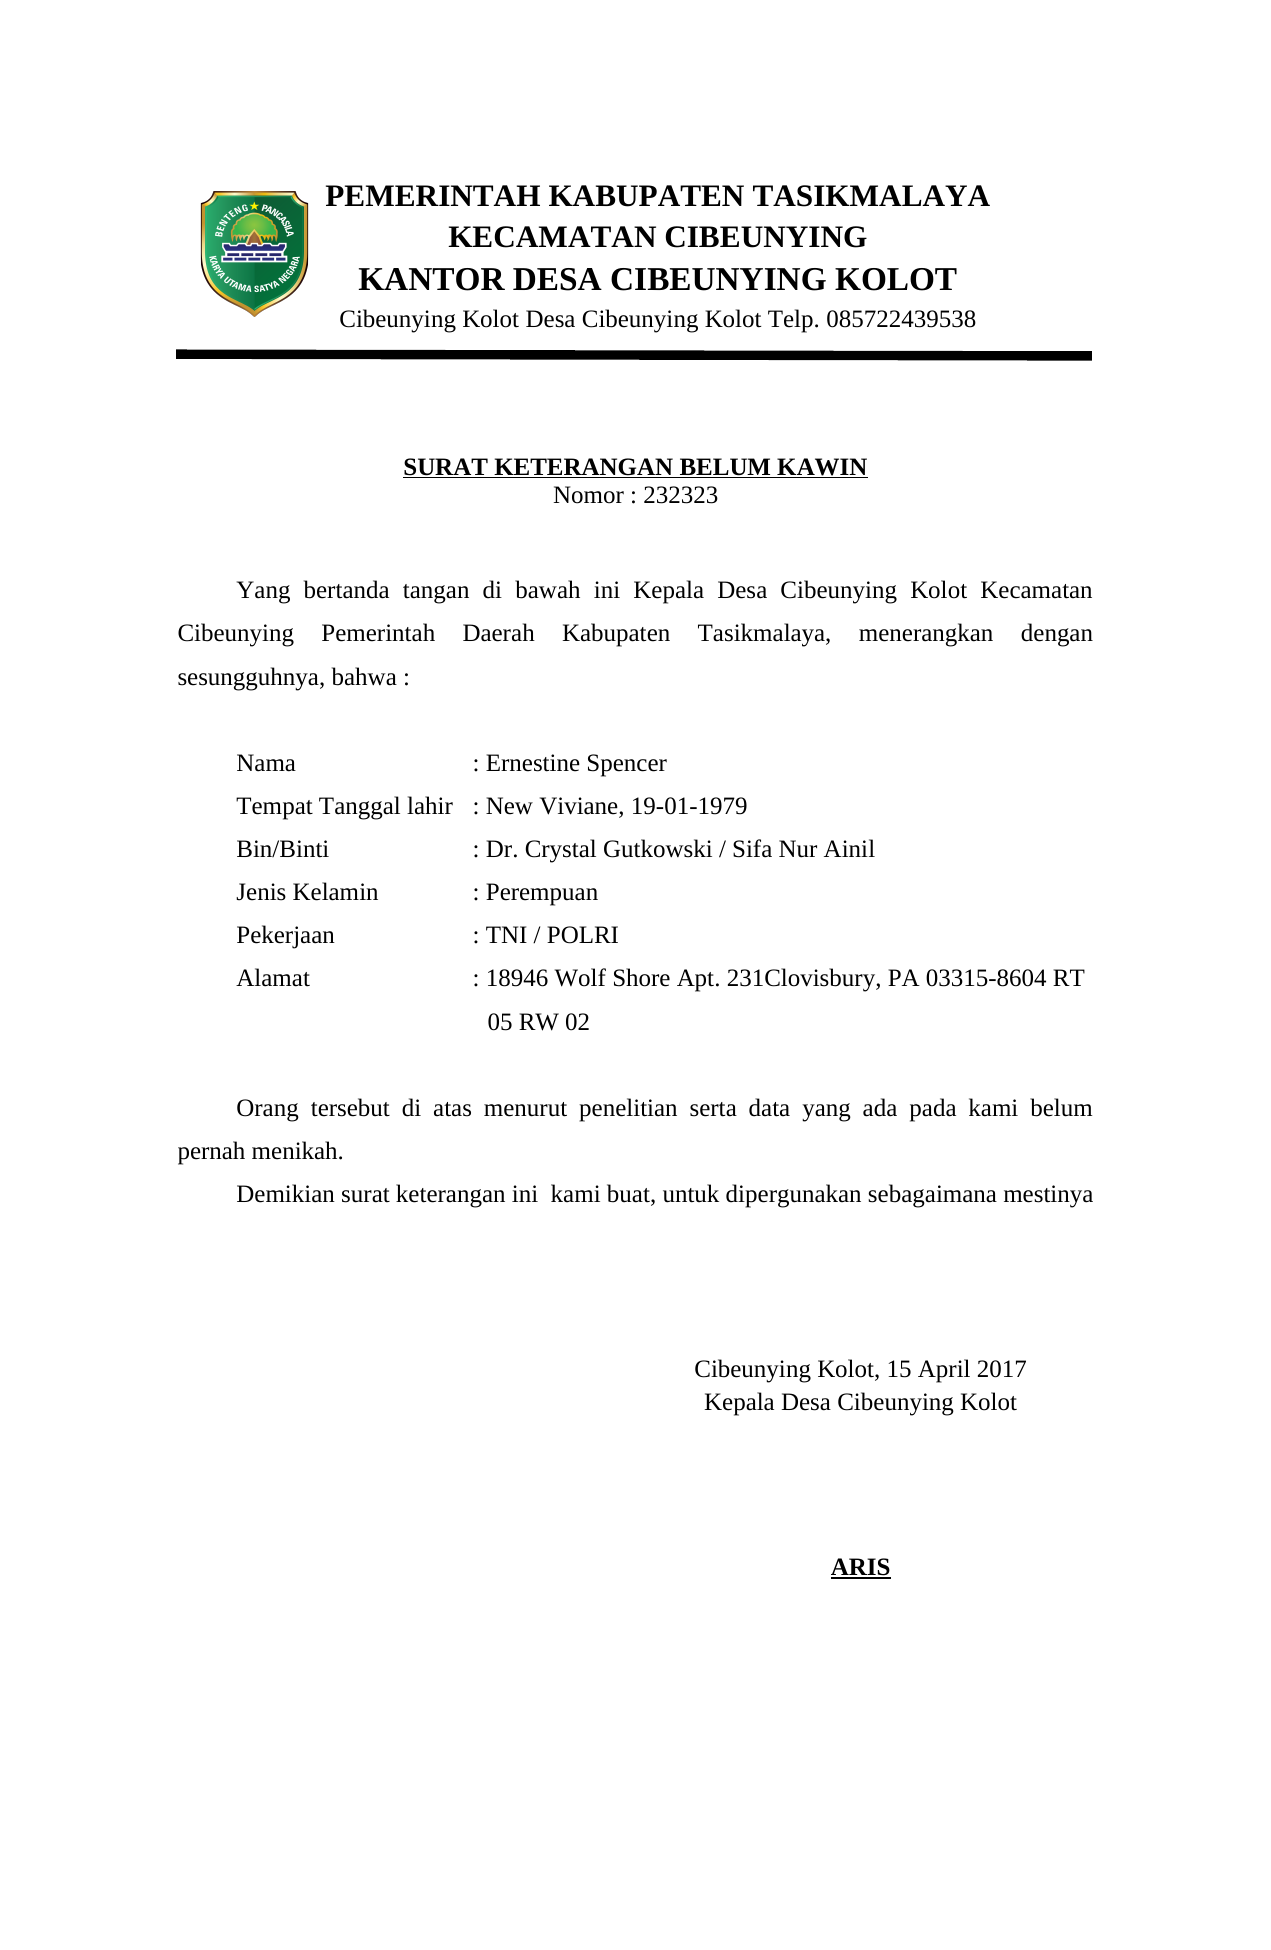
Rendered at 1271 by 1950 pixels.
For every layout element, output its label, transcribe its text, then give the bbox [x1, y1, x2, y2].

text KANTOR DESA CIBEUNYING KOLOT [309, 260, 1094, 298]
text Jenis Kelamin : Perempuan [236, 877, 1094, 906]
text Nomor : 232323 [177, 481, 1094, 509]
text PEMERINTAH KABUPATEN TASIKMALAYA [222, 177, 1094, 213]
text Orang tersebut di atas menurut penelitian serta data yang ada pada kami belum pernah menikah. [177, 1093, 1094, 1165]
text Alamat : 18946 Wolf Shore Apt. 231Clovisbury, PA 03315-8604 RT 05 RW 02 [236, 963, 1094, 1035]
text ARIS [627, 1552, 1094, 1581]
text Cibeunying Kolot Desa Cibeunying Kolot Telp. 085722439538 [222, 304, 1094, 332]
text SURAT KETERANGAN BELUM KAWIN [177, 452, 1094, 481]
text Bin/Binti : Dr. Crystal Gutkowski / Sifa Nur Ainil [236, 834, 1094, 863]
text Demikian surat keterangan ini kami buat, untuk dipergunakan sebagaimana mestinya [177, 1179, 1094, 1208]
text Yang bertanda tangan di bawah ini Kepala Desa Cibeunying Kolot Kecamatan Cibeunying Pemerintah Daerah Kabupaten Tasikmalaya, menerangkan dengan sesungguhnya, bahwa : [177, 575, 1094, 690]
text KECAMATAN CIBEUNYING [309, 218, 1094, 254]
text Kepala Desa Cibeunying Kolot [627, 1387, 1094, 1416]
text Tempat Tanggal lahir : New Viviane, 19-01-1979 [236, 791, 1094, 820]
text Nama : Ernestine Spencer [236, 748, 1094, 777]
text Cibeunying Kolot, 15 April 2017 [627, 1354, 1094, 1383]
picture [200, 191, 309, 317]
text Pekerjaan : TNI / POLRI [236, 920, 1094, 949]
